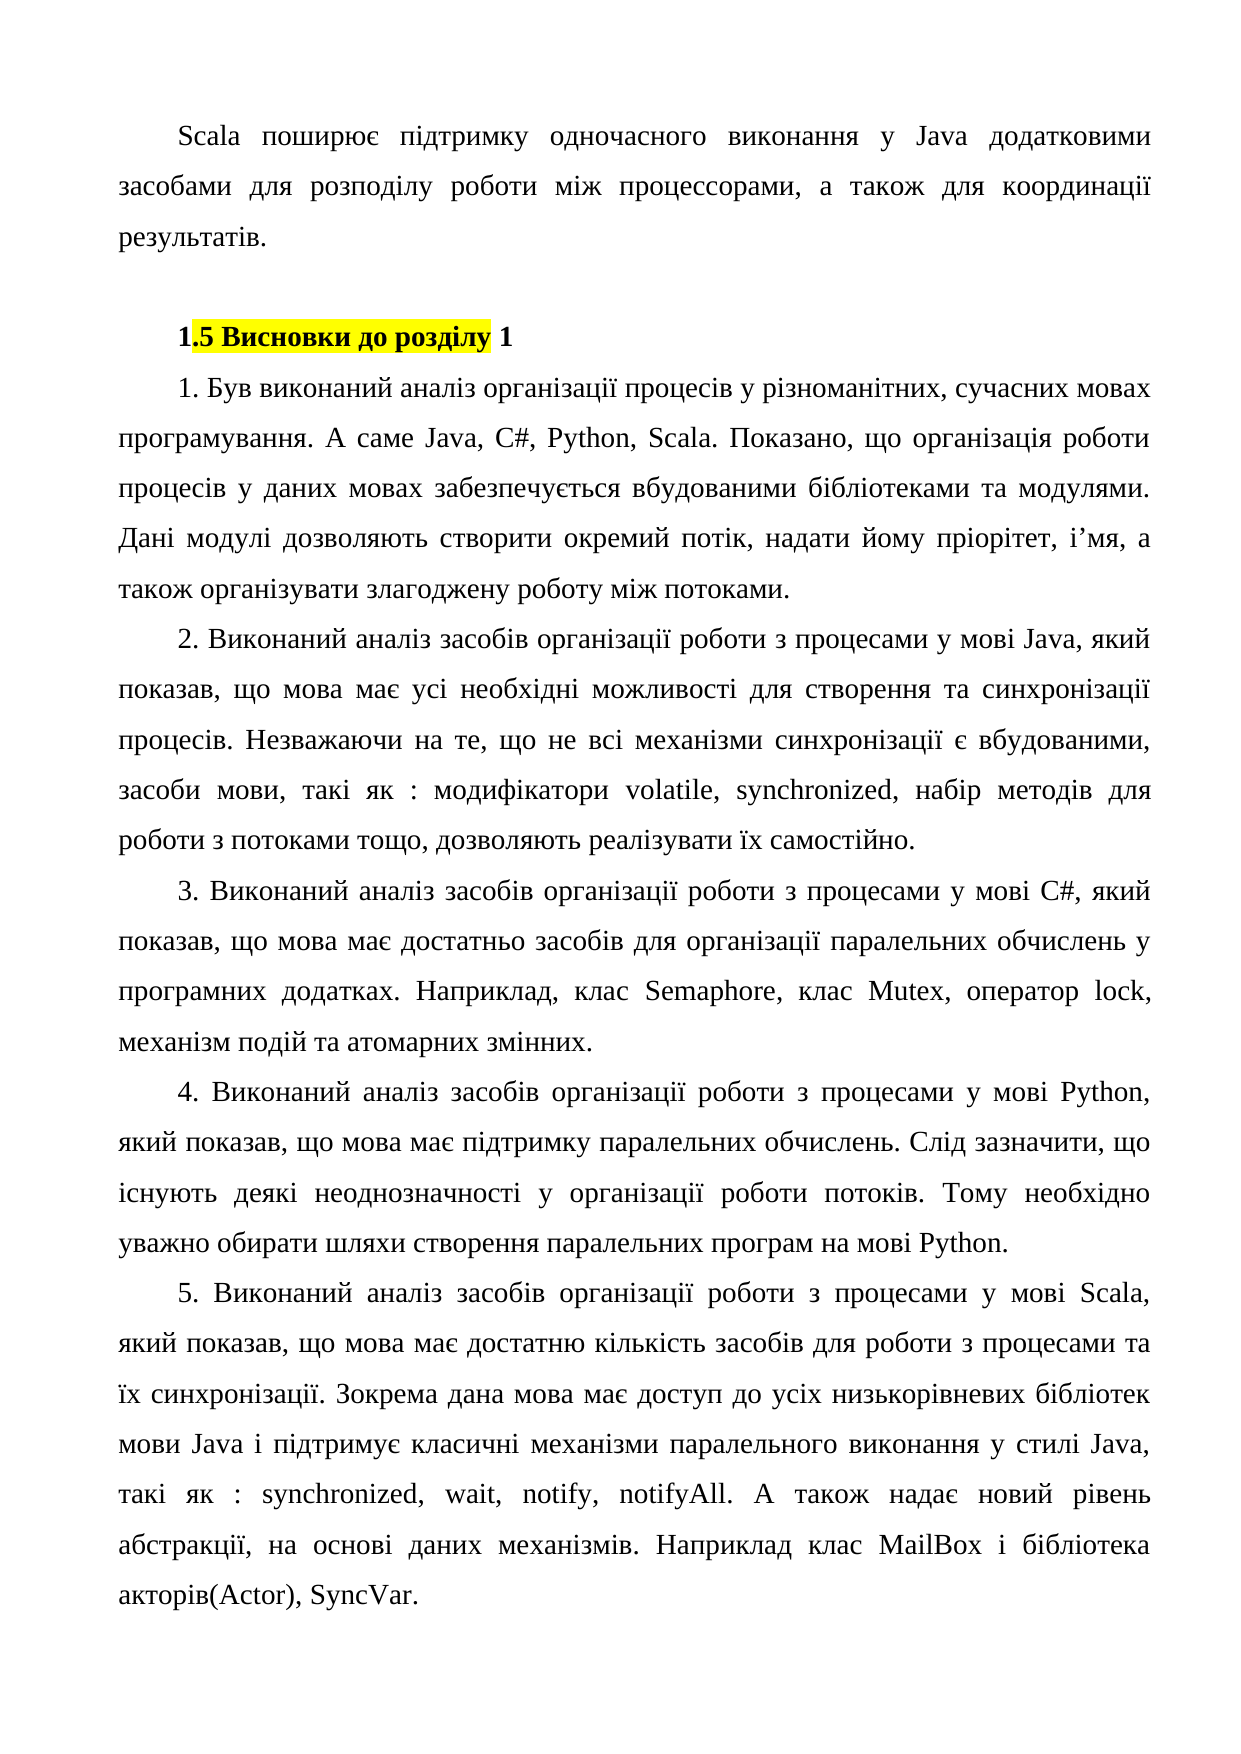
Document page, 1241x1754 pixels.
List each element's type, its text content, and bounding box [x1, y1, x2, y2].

list 1.5 Висновки до розділу 1 [118, 319, 192, 353]
list Scala поширює підтримку одночасного виконання у Java додатковими засобами для розподілу роботи між процессорами, а також для координації результатів. [118, 118, 1152, 252]
list 1.5 Висновки до розділу 1 [491, 319, 1152, 353]
list 2. Виконаний аналіз засобів організації роботи з процесами у мові Java, який показав, що мова має усі необхідні можливості для створення та синхронізації процесів. Незважаючи на те, що не всі механізми синхронізації є вбудованими, засоби мови, такі як : модифікатори volatile, synchronized, набір методів для роботи з потоками тощо, дозволяють реалізувати їх самостійно. [118, 621, 1152, 856]
list 3. Виконаний аналіз засобів організації роботи з процесами у мові С#, який показав, що мова має достатньо засобів для організації паралельних обчислень у програмних додатках. Наприклад, клас Semaphore, клас Mutex, оператор lock, механізм подій та атомарних змінних. [118, 873, 1152, 1057]
list 1. Був виконаний аналіз організації процесів у різноманітних, сучасних мовах програмування. А саме Java, C#, Python, Scala. Показано, що організація роботи процесів у даних мовах забезпечується вбудованими бібліотеками та модулями. Дані модулі дозволяють створити окремий потік, надати йому пріорітет, і’мя, а також організувати злагоджену роботу між потоками. [118, 370, 1152, 604]
list 5. Виконаний аналіз засобів організації роботи з процесами у мові Scala, який показав, що мова має достатню кількість засобів для роботи з процесами та їх синхронізації. Зокрема дана мова має доступ до усіх низькорівневих бібліотек мови Java і підтримує класичні механізми паралельного виконання у стилі Java, такі як : synchronized, wait, notify, notifyAll. А також надає новий рівень абстракції, на основі даних механізмів. Наприклад клас MailBox і бібліотека акторів(Actor), SyncVar. [118, 1275, 1152, 1611]
list 4. Виконаний аналіз засобів організації роботи з процесами у мові Python, який показав, що мова має підтримку паралельних обчислень. Слід зазначити, що існують деякі неоднозначності у організації роботи потоків. Тому необхідно уважно обирати шляхи створення паралельних програм на мові Python. [118, 1074, 1152, 1258]
